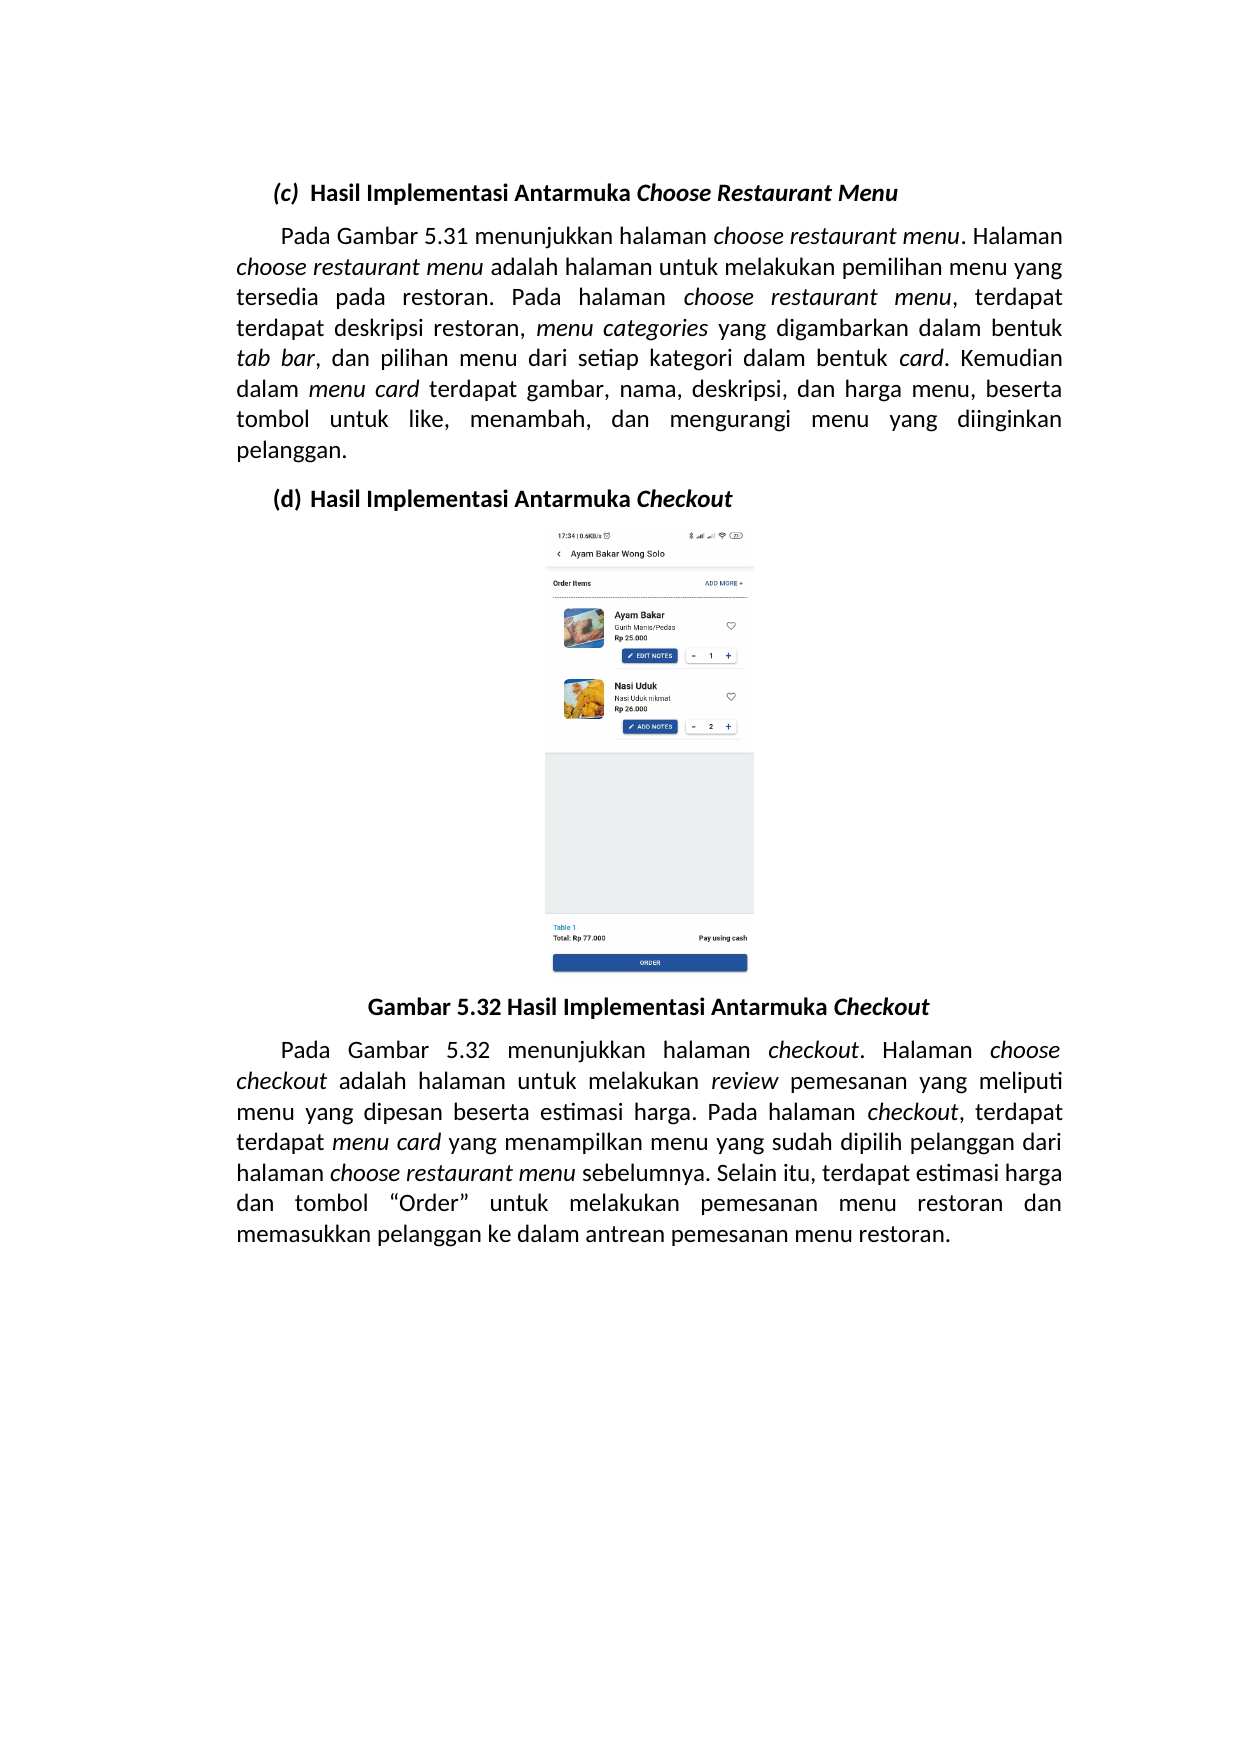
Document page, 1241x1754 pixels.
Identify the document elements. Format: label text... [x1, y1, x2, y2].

picture [545, 526, 755, 979]
subtitle Hasil Implementasi Antarmuka Checkout [273, 483, 1063, 514]
subtitle Hasil Implementasi Antarmuka Choose Restaurant Menu [273, 177, 1063, 208]
